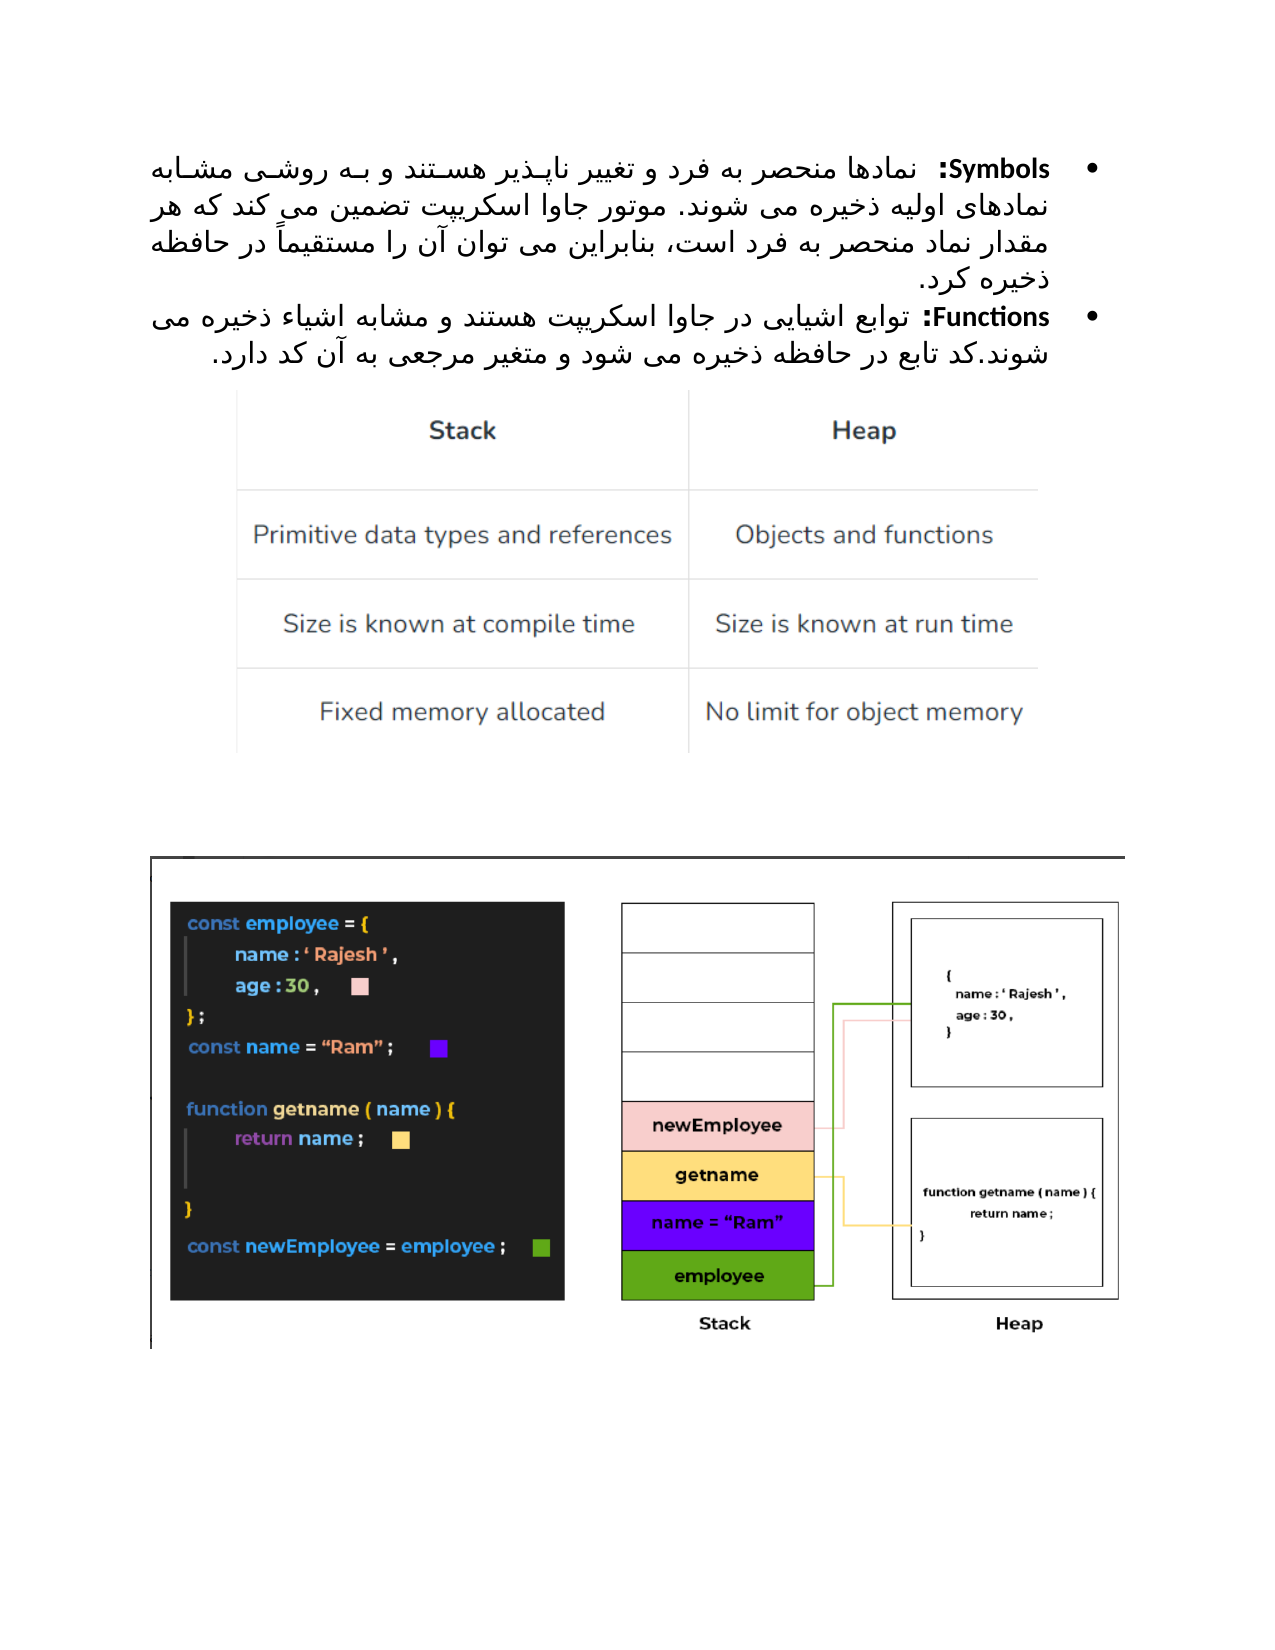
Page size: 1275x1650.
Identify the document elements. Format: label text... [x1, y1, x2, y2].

picture [150, 856, 1125, 1349]
list Symbols: نمادها منحصر به فرد و تغییر ناپذیر هستند و به روشی مشابه نمادهای اولیه ذخیره می شوند. موتور جاوا اسکریپت تضمین می کند که هر مقدار نماد منحصر به فرد است، بنابراین می توان آن را مستقیماً در حافظه ذخیره کرد. [150, 150, 1087, 296]
list Functions: توابع اشیایی در جاوا اسکریپت هستند و مشابه اشیاء ذخیره می شوند.کد تابع در حافظه ذخیره می شود و متغیر مرجعی به آن کد دارد. [150, 298, 1087, 371]
picture [236, 390, 1038, 753]
